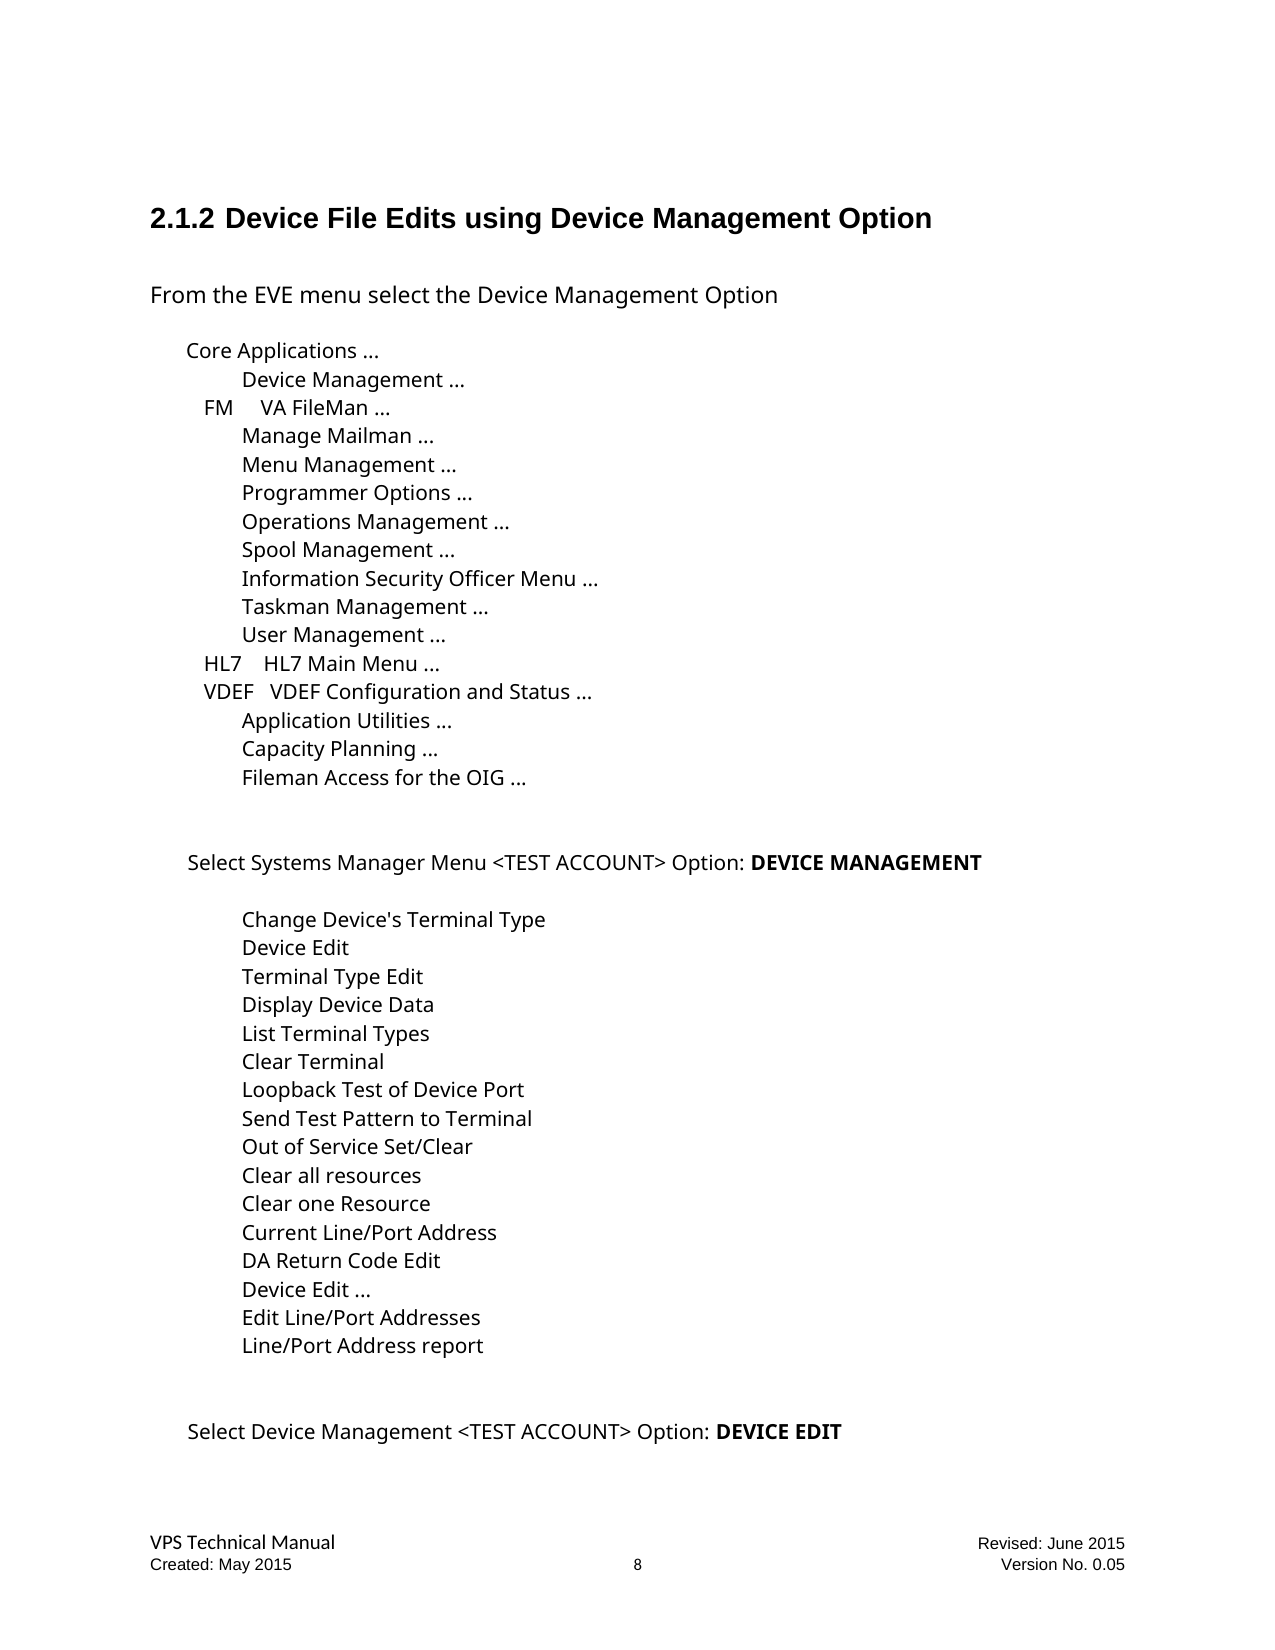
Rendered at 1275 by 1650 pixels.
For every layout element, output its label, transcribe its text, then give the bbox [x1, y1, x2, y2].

text Line/Port Address report [187, 1332, 1125, 1360]
text Spool Management ... [187, 535, 1125, 564]
text Manage Mailman ... [187, 422, 1125, 450]
text Current Line/Port Address [187, 1218, 1125, 1246]
text Clear all resources [187, 1161, 1125, 1189]
text Programmer Options ... [187, 478, 1125, 507]
text Device Edit ... [187, 1275, 1125, 1303]
text Change Device's Terminal Type [187, 905, 1125, 933]
text From the EVE menu select the Device Management Option [150, 279, 1125, 310]
text Taskman Management ... [187, 592, 1125, 621]
text List Terminal Types [187, 1019, 1125, 1047]
text Send Test Pattern to Terminal [187, 1104, 1125, 1132]
text Loopback Test of Device Port [187, 1076, 1125, 1104]
text Core Applications ... [150, 336, 1125, 365]
text Select Systems Manager Menu <TEST ACCOUNT> Option: DEVICE MANAGEMENT [187, 848, 1125, 877]
text User Management ... [187, 621, 1125, 649]
text Clear one Resource [187, 1189, 1125, 1218]
text Out of Service Set/Clear [187, 1132, 1125, 1161]
text Application Utilities ... [187, 706, 1125, 734]
text Display Device Data [187, 990, 1125, 1019]
text Device Edit [187, 933, 1125, 962]
text Menu Management ... [187, 450, 1125, 478]
text DA Return Code Edit [187, 1246, 1125, 1275]
text VDEF VDEF Configuration and Status ... [187, 677, 1125, 706]
text Fileman Access for the OIG ... [187, 763, 1125, 791]
text Information Security Officer Menu ... [187, 564, 1125, 592]
text Clear Terminal [187, 1047, 1125, 1076]
text FM VA FileMan ... [187, 393, 1125, 422]
text Operations Management ... [187, 507, 1125, 535]
subtitle Device File Edits using Device Management Option [150, 201, 1125, 235]
text Capacity Planning ... [187, 734, 1125, 763]
text HL7 HL7 Main Menu ... [187, 649, 1125, 677]
text Edit Line/Port Addresses [187, 1303, 1125, 1332]
text Terminal Type Edit [187, 962, 1125, 990]
text Device Management ... [187, 365, 1125, 393]
text Select Device Management <TEST ACCOUNT> Option: DEVICE EDIT [187, 1417, 1125, 1445]
